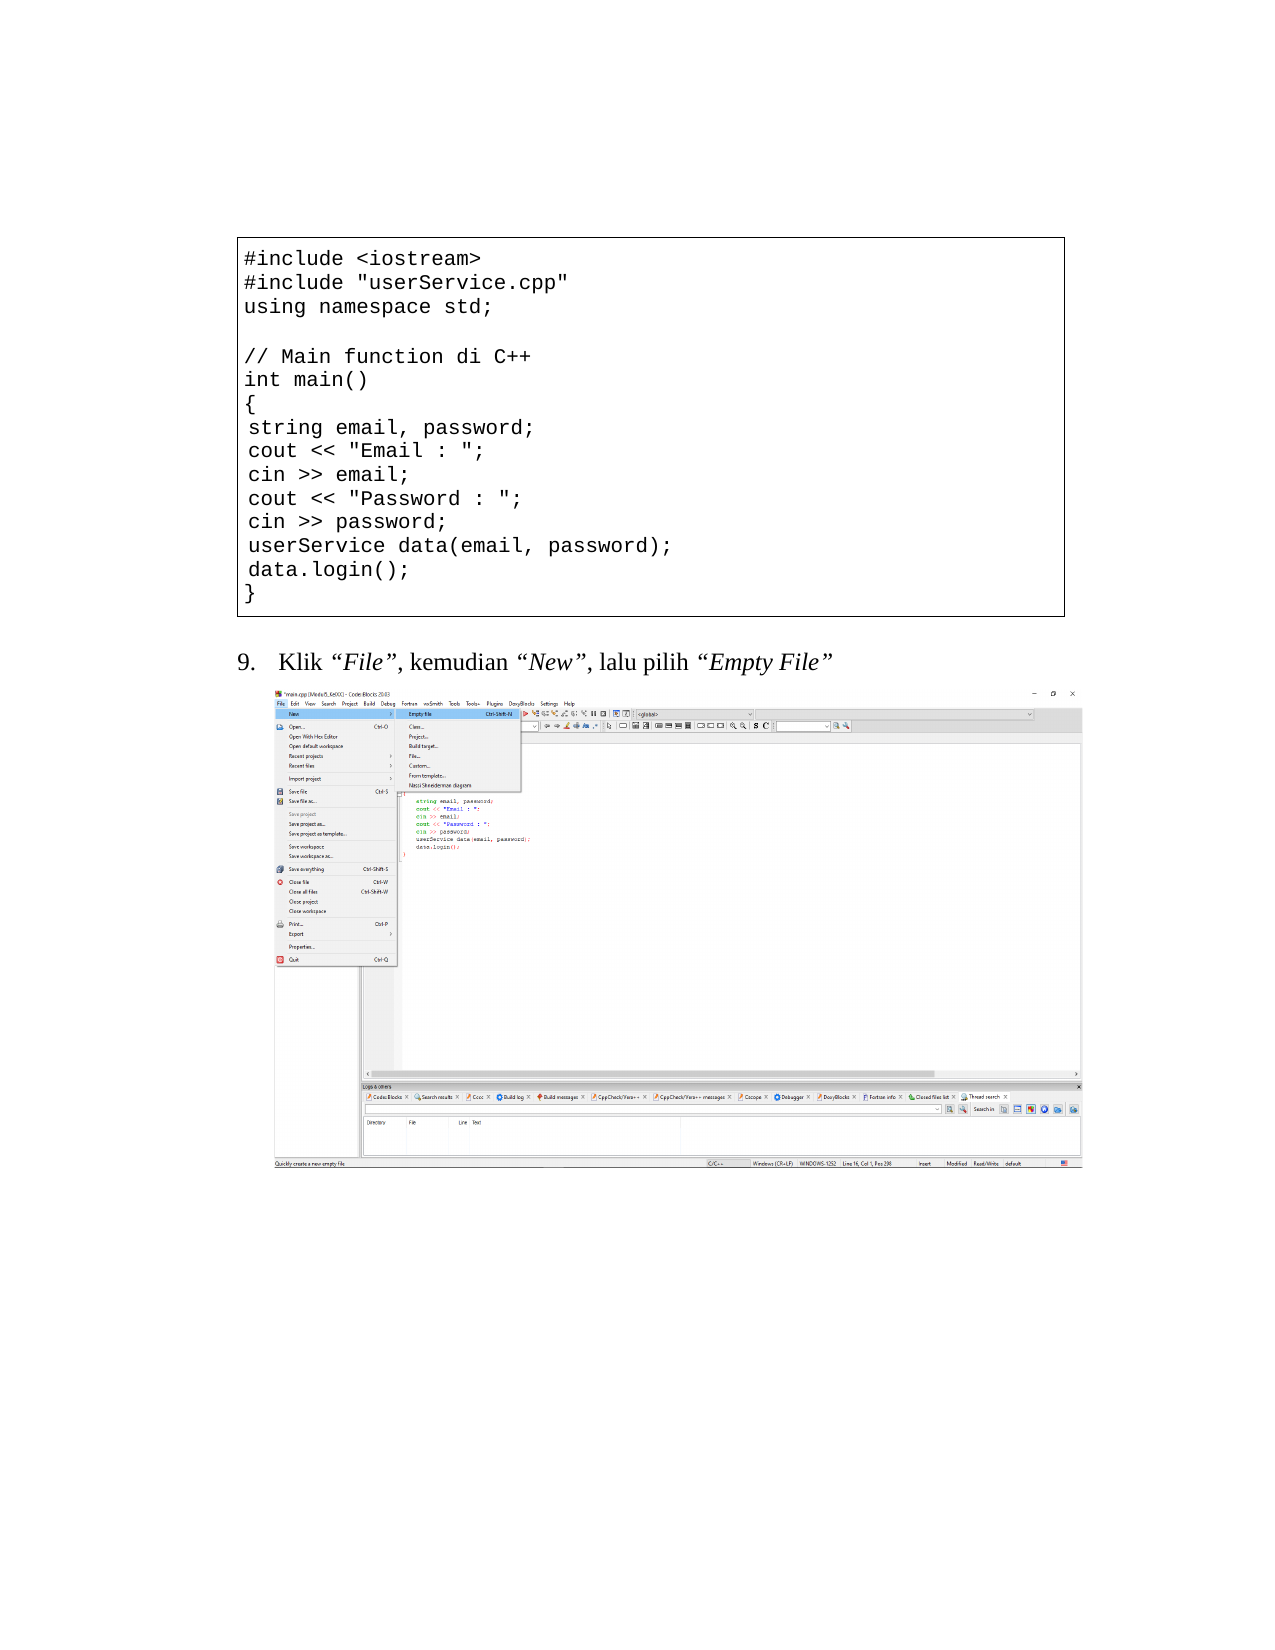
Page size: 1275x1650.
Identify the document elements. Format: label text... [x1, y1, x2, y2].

table_header #include <iostream> #include "userService.cpp" using namespace std; // Main function di C++ int main() { string email, password; cout << "Email : "; cin >> email; cout << "Password : "; cin >> password; userService data(email, password); data.login(); } [238, 238, 1064, 616]
picture [274, 689, 1083, 1168]
